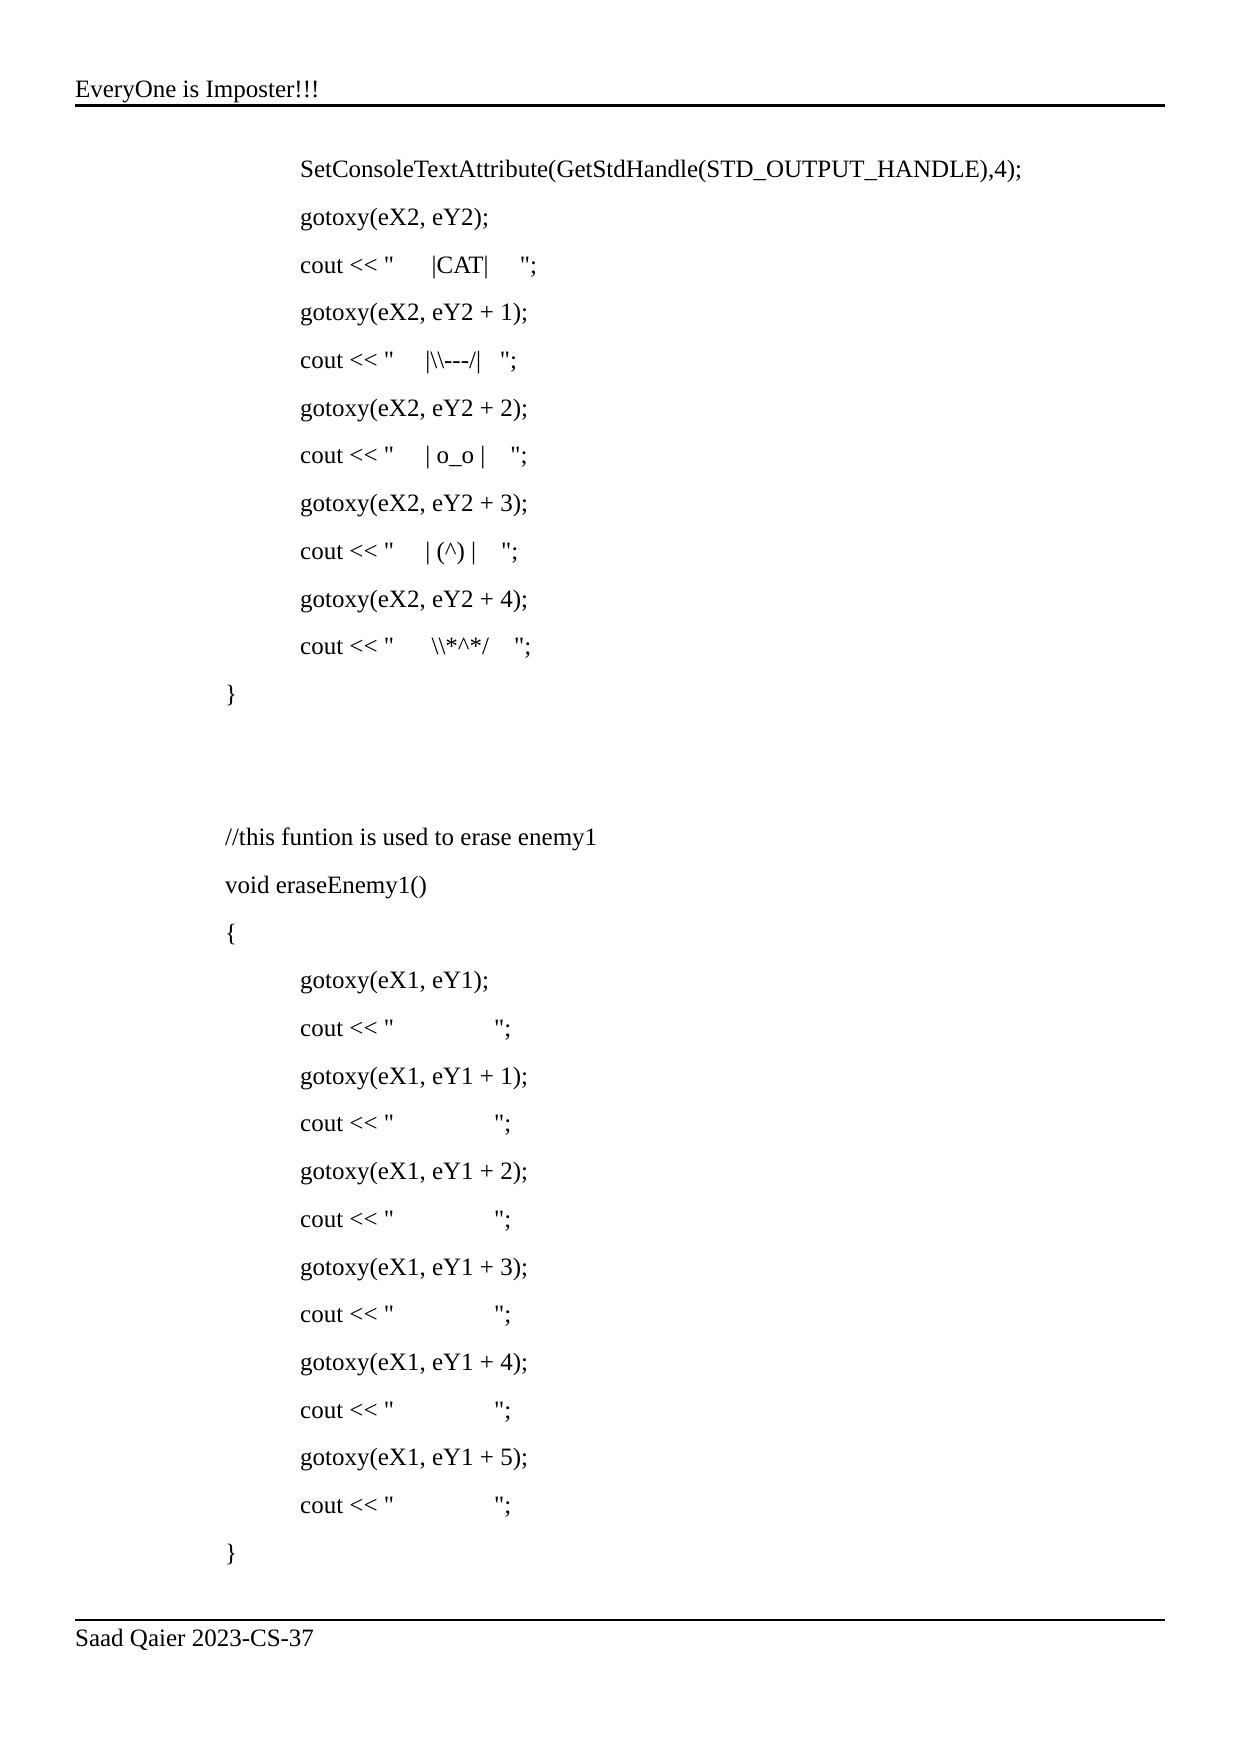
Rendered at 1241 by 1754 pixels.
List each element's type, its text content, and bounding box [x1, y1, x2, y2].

text cout << " "; [225, 1299, 1165, 1328]
text gotoxy(eX1, eY1 + 5); [225, 1442, 1165, 1471]
text } [225, 679, 1165, 708]
text cout << " "; [225, 1490, 1165, 1519]
text { [225, 918, 1165, 946]
text } [225, 1538, 1165, 1567]
text gotoxy(eX2, eY2 + 4); [225, 584, 1165, 612]
text void eraseEnemy1() [225, 870, 1165, 899]
text cout << " | o_o | "; [225, 441, 1165, 469]
text cout << " | (^) | "; [225, 536, 1165, 565]
text cout << " "; [225, 1108, 1165, 1137]
text gotoxy(eX2, eY2 + 2); [225, 393, 1165, 422]
text gotoxy(eX1, eY1 + 1); [225, 1061, 1165, 1089]
text gotoxy(eX2, eY2); [225, 202, 1165, 231]
text cout << " "; [225, 1013, 1165, 1042]
text cout << " "; [225, 1395, 1165, 1423]
text cout << " \\*^*/ "; [225, 631, 1165, 660]
text gotoxy(eX1, eY1); [225, 965, 1165, 994]
text gotoxy(eX2, eY2 + 1); [225, 297, 1165, 326]
text gotoxy(eX2, eY2 + 3); [225, 488, 1165, 517]
text gotoxy(eX1, eY1 + 4); [225, 1347, 1165, 1376]
text SetConsoleTextAttribute(GetStdHandle(STD_OUTPUT_HANDLE),4); [225, 154, 1165, 183]
text cout << " |\\---/| "; [225, 345, 1165, 374]
text cout << " |CAT| "; [225, 250, 1165, 278]
text //this funtion is used to erase enemy1 [225, 822, 1165, 851]
text gotoxy(eX1, eY1 + 2); [225, 1156, 1165, 1185]
text gotoxy(eX1, eY1 + 3); [225, 1252, 1165, 1280]
text cout << " "; [225, 1204, 1165, 1233]
